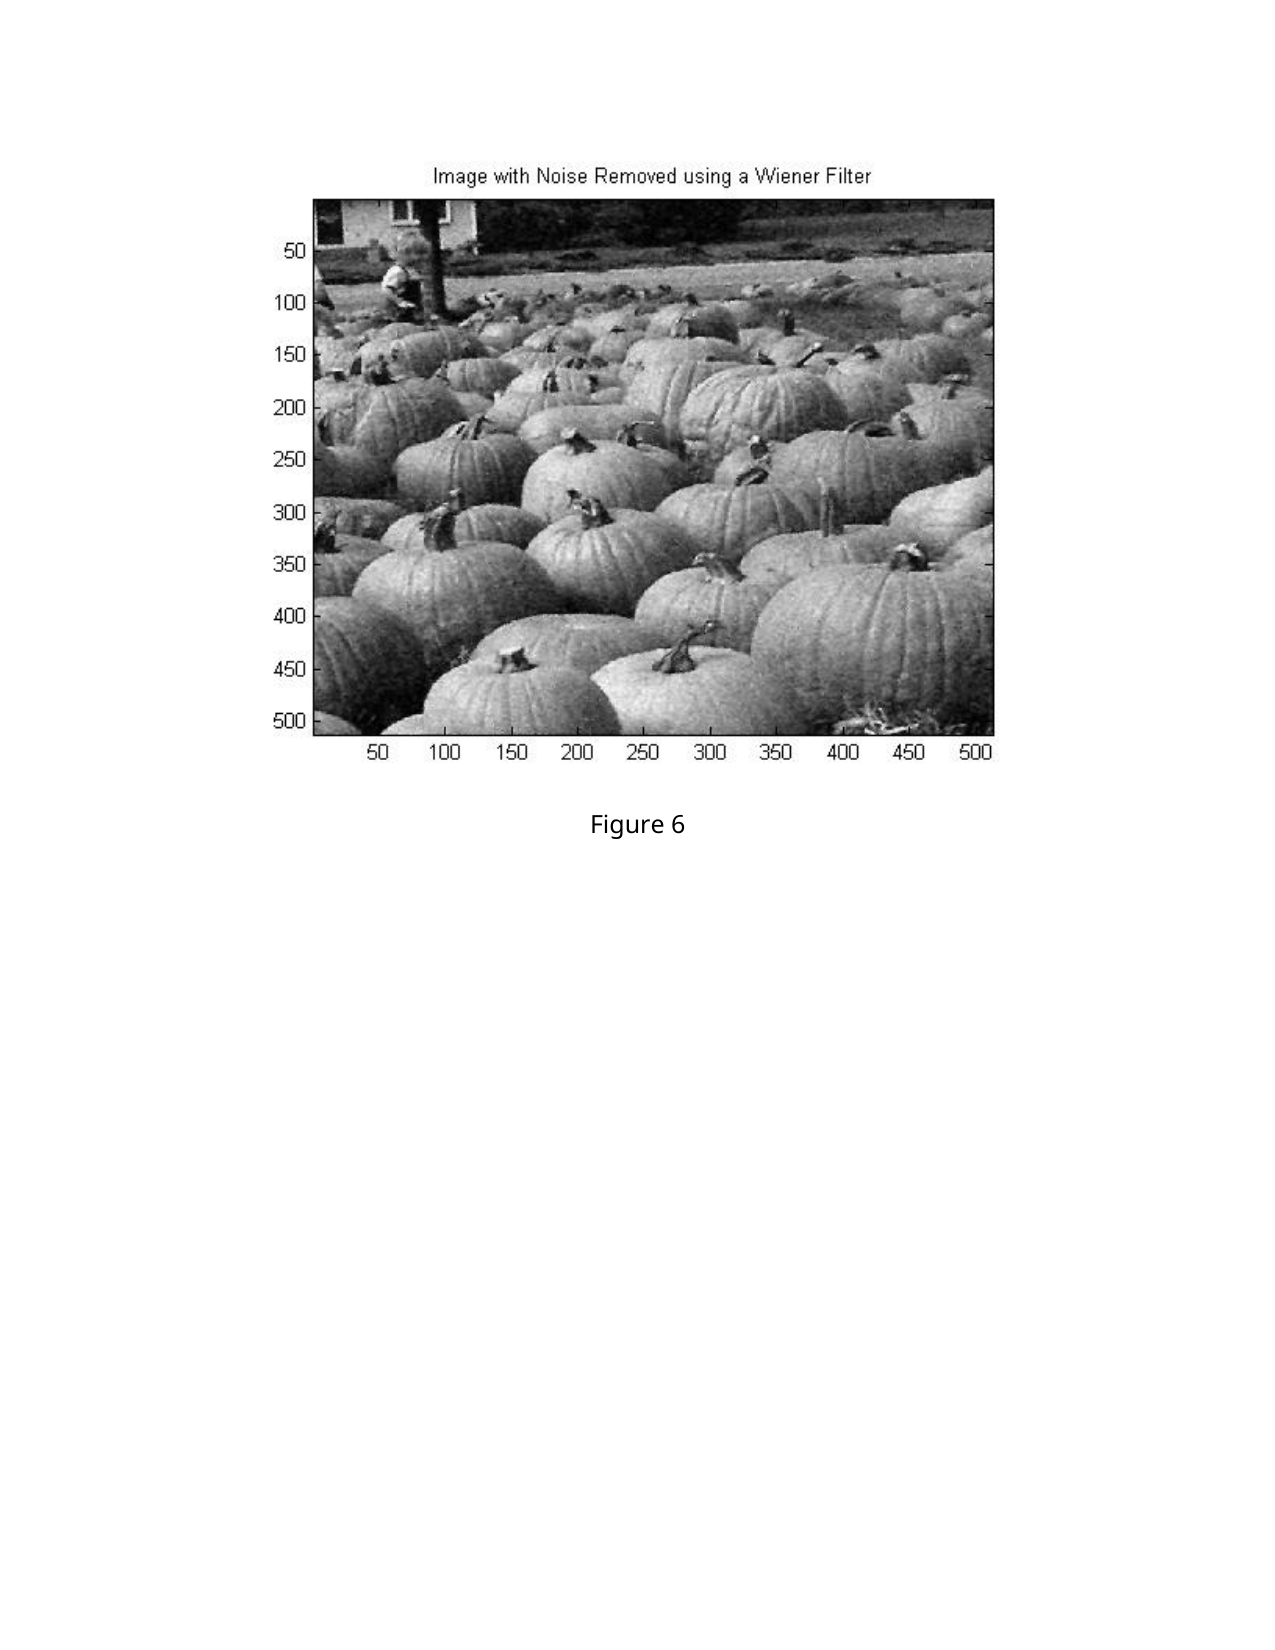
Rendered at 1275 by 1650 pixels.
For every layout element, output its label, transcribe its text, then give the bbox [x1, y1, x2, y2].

picture [199, 150, 1076, 807]
text Figure 6 [150, 806, 1125, 840]
